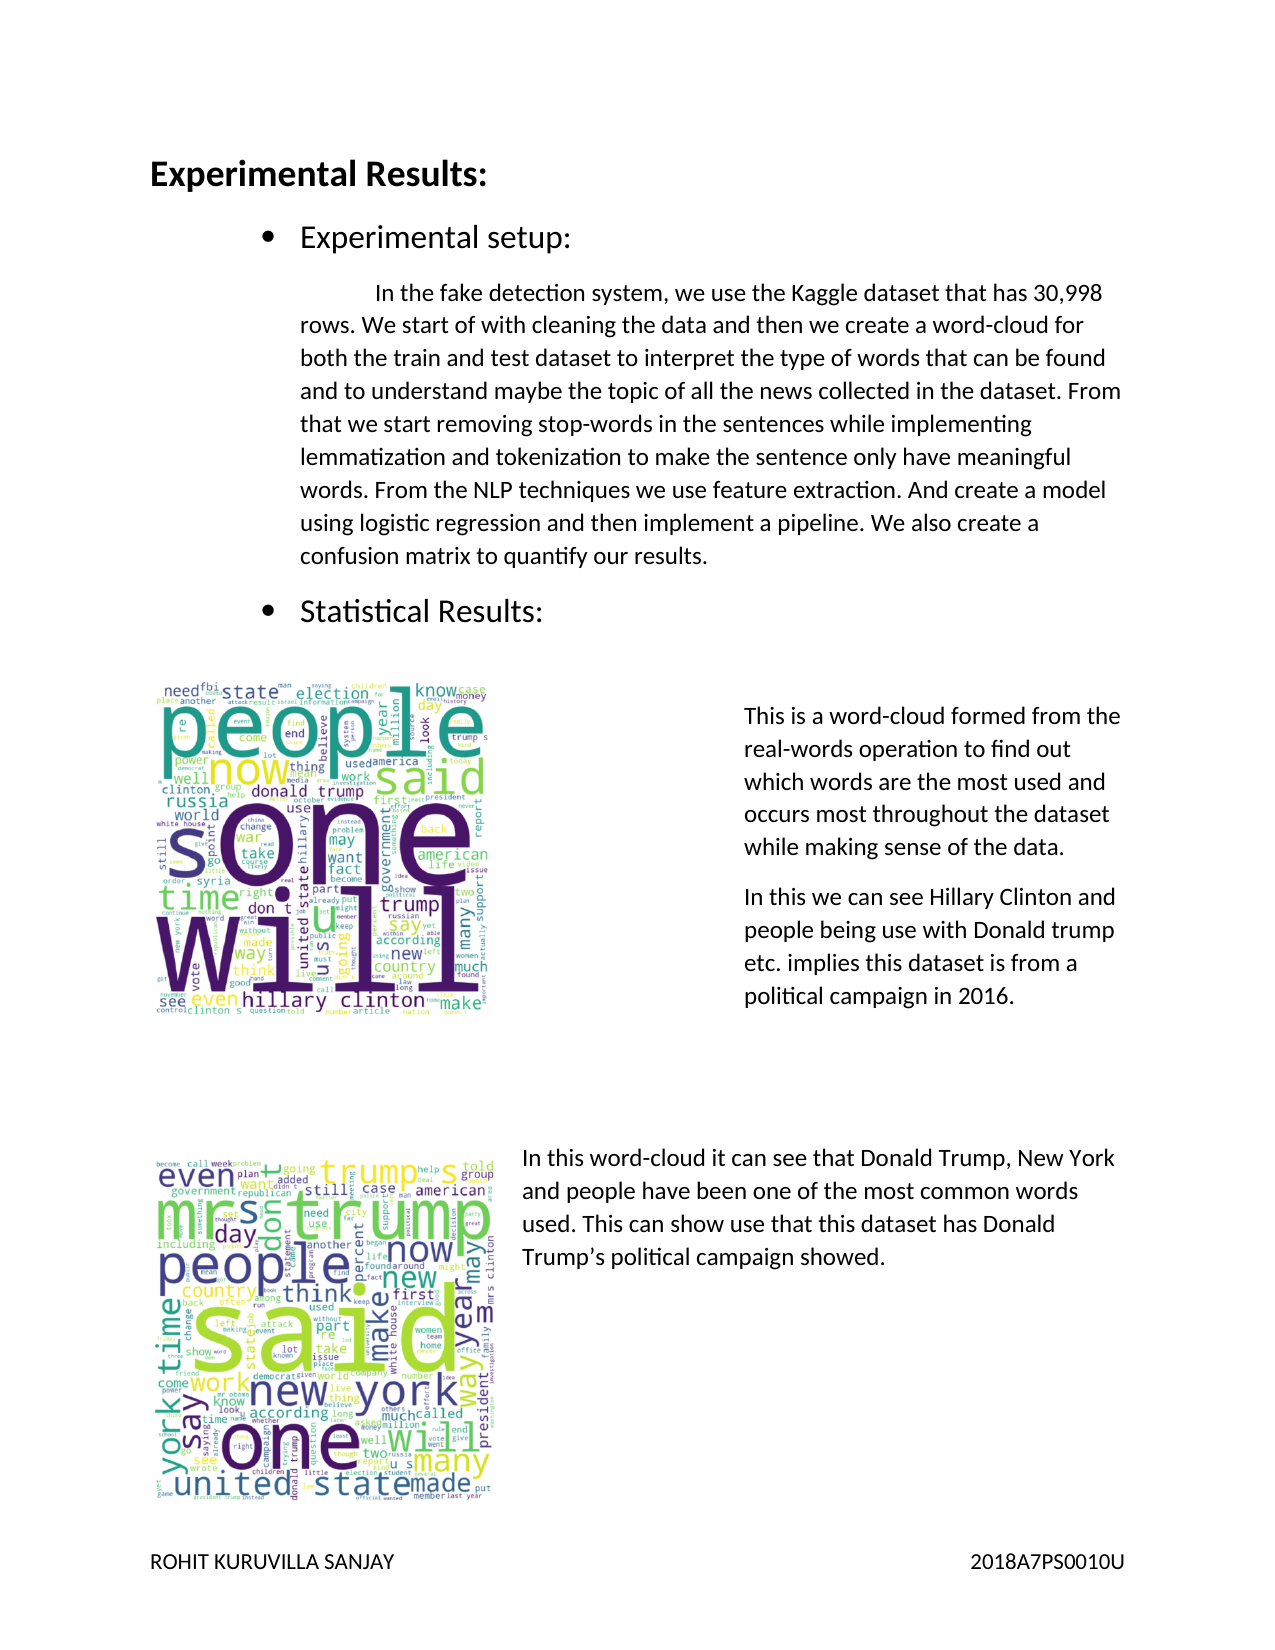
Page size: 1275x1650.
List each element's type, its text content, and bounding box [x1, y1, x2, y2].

list Statistical Results: [262, 590, 1125, 630]
picture [150, 680, 500, 1018]
picture [150, 1156, 503, 1500]
list Experimental setup: [262, 216, 1125, 257]
text Experimental Results: [150, 150, 1125, 196]
text In this word-cloud it can see that Donald Trump, New York and people have been one of the most common words used. This can show use that this dataset has Donald Trump’s political campaign showed. [150, 1142, 1125, 1272]
text In this we can see Hillary Clinton and people being use with Donald trump etc. implies this dataset is from a political campaign in 2016. [500, 881, 1125, 1010]
text In the fake detection system, we use the Kaggle dataset that has 30,998 rows. We start of with cleaning the data and then we create a word-cloud for both the train and test dataset to interpret the type of words that can be found and to understand maybe the topic of all the news collected in the dataset. From that we start removing stop-words in the sentences while implementing lemmatization and tokenization to make the sentence only have meaningful words. From the NLP techniques we use feature extraction. And create a model using logistic regression and then implement a pipeline. We also create a confusion matrix to quantify our results. [300, 277, 1125, 571]
text This is a word-cloud formed from the real-words operation to find out which words are the most used and occurs most throughout the dataset while making sense of the data. [500, 700, 1125, 862]
